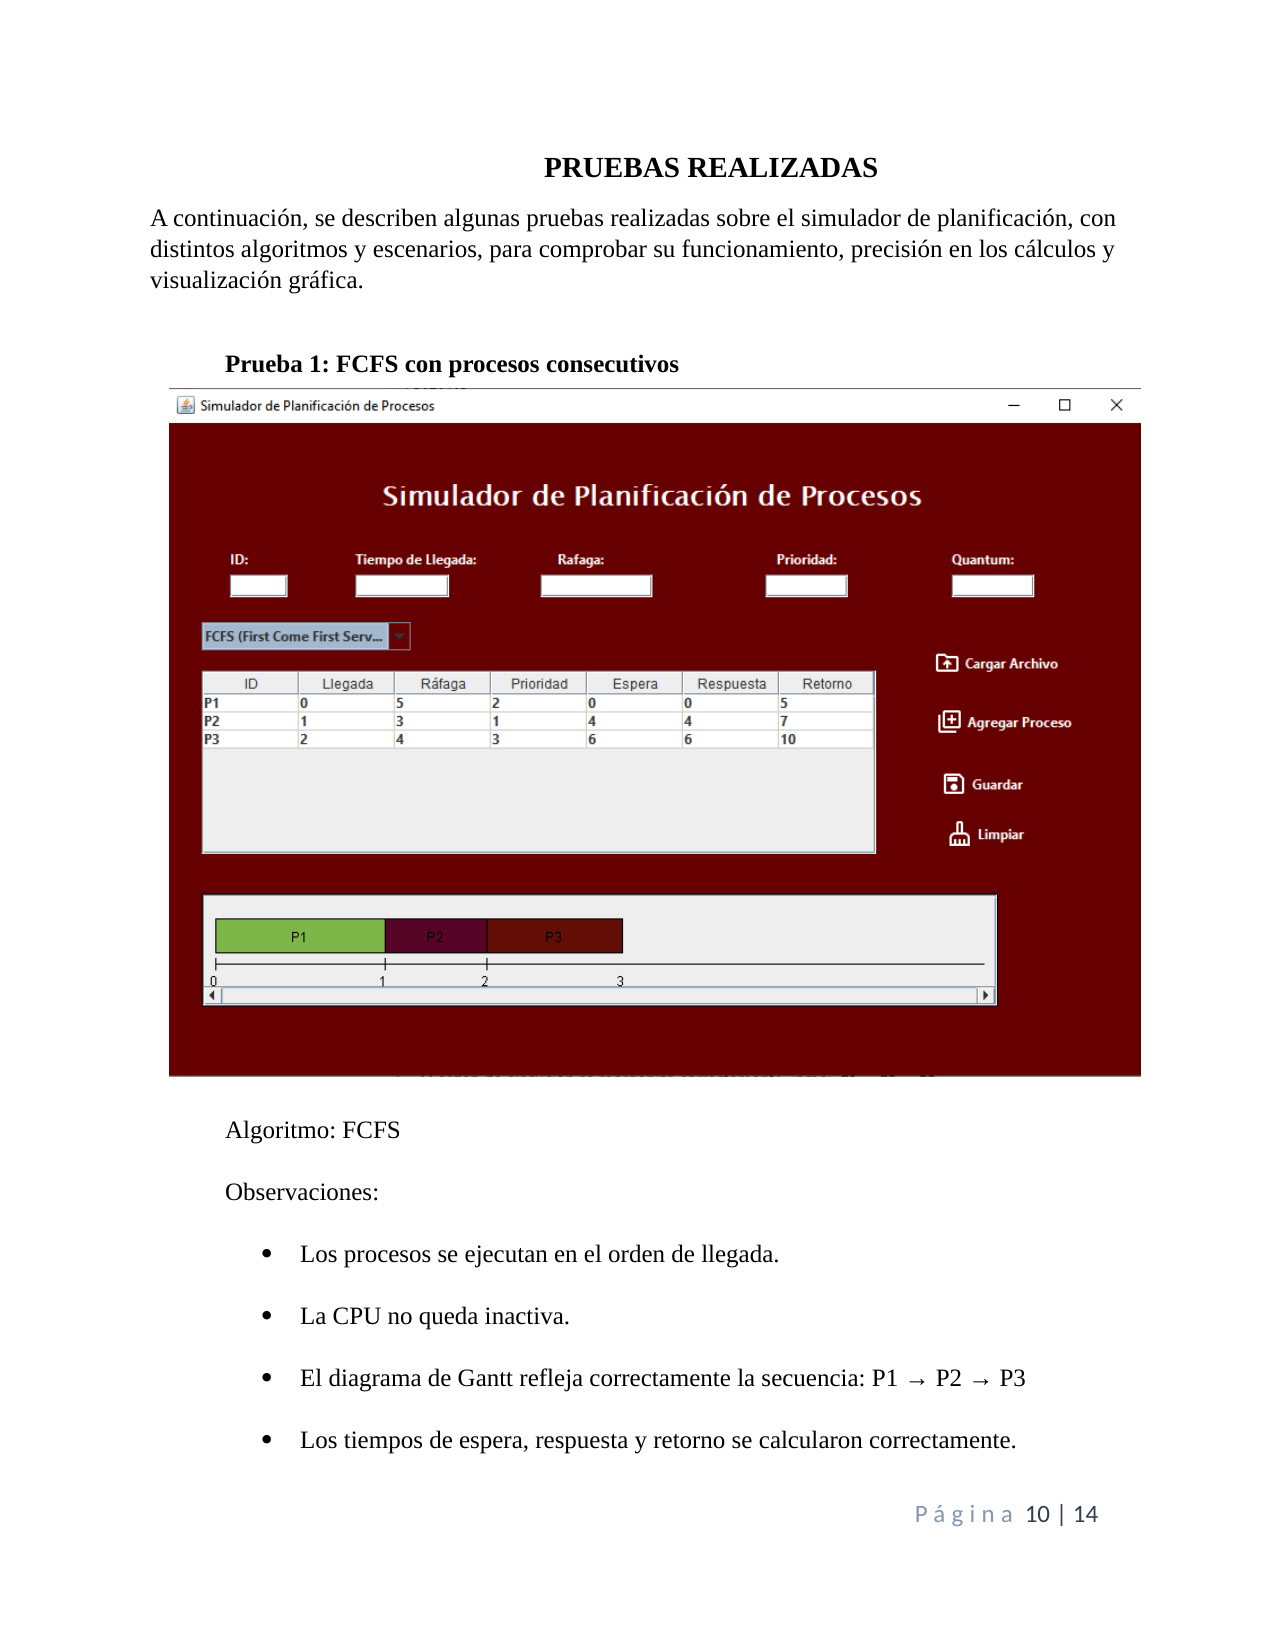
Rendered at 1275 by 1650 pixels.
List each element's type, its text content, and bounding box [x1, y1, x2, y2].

list Prueba 1: FCFS con procesos consecutivos [225, 349, 1125, 378]
list Los tiempos de espera, respuesta y retorno se calcularon correctamente. [262, 1425, 1125, 1454]
list Observaciones: [225, 1177, 1125, 1206]
list El diagrama de Gantt refleja correctamente la secuencia: P1 → P2 → P3 [262, 1363, 1125, 1392]
text A continuación, se describen algunas pruebas realizadas sobre el simulador de planificación, con distintos algoritmos y escenarios, para comprobar su funcionamiento, precisión en los cálculos y visualización gráfica. [150, 203, 1125, 294]
list Algoritmo: FCFS [225, 1076, 1125, 1144]
text PRUEBAS REALIZADAS [224, 150, 1125, 183]
list Los procesos se ejecutan en el orden de llegada. [262, 1239, 1125, 1268]
list La CPU no queda inactiva. [262, 1301, 1125, 1330]
picture [169, 388, 1141, 1076]
